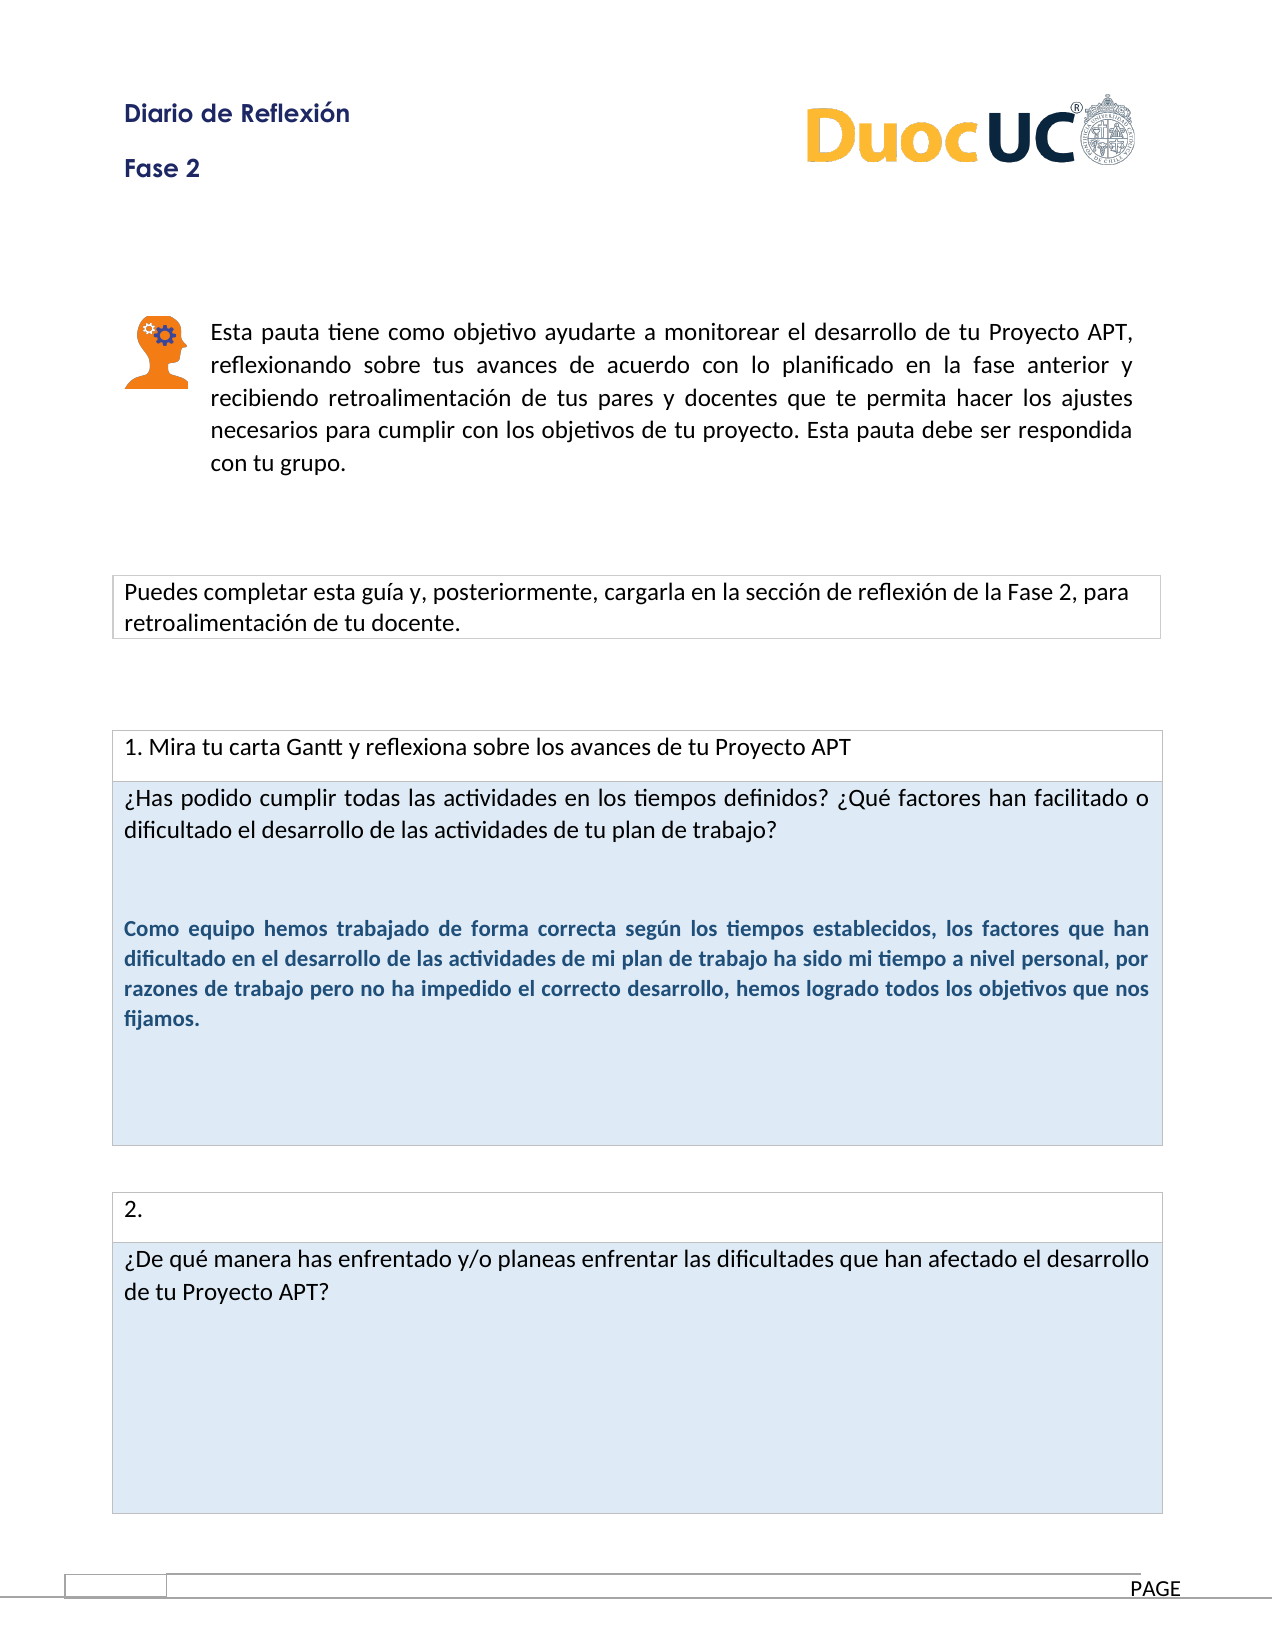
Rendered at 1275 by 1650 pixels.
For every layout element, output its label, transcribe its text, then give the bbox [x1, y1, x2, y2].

picture [123, 316, 188, 389]
table_cell ¿Has podido cumplir todas las actividades en los tiempos definidos? ¿Qué factores han facilitado o dificultado el desarrollo de las actividades de tu plan de trabajo? Como equipo hemos trabajado de forma correcta según los tiempos establecidos, los factores que han dificultado en el desarrollo de las actividades de mi plan de trabajo ha sido mi tiempo a nivel personal, por razones de trabajo pero no ha impedido el correcto desarrollo, hemos logrado todos los objetivos que nos fijamos. [113, 782, 1162, 1145]
table_header 2. [113, 1193, 1162, 1242]
table_cell ¿De qué manera has enfrentado y/o planeas enfrentar las dificultades que han afectado el desarrollo de tu Proyecto APT? [113, 1243, 1162, 1513]
table_header Esta pauta tiene como objetivo ayudarte a monitorear el desarrollo de tu Proyecto APT, reflexionando sobre tus avances de acuerdo con lo planificado en la fase anterior y recibiendo retroalimentación de tus pares y docentes que te permita hacer los ajustes necesarios para cumplir con los objetivos de tu proyecto. Esta pauta debe ser respondida con tu grupo. [199, 316, 1146, 544]
table_header 1. Mira tu carta Gantt y reflexiona sobre los avances de tu Proyecto APT [113, 731, 1162, 781]
picture [807, 94, 1135, 165]
table_header Puedes completar esta guía y, posteriormente, cargarla en la sección de reflexión de la Fase 2, para retroalimentación de tu docente. [114, 576, 1160, 637]
table_header [112, 316, 199, 544]
